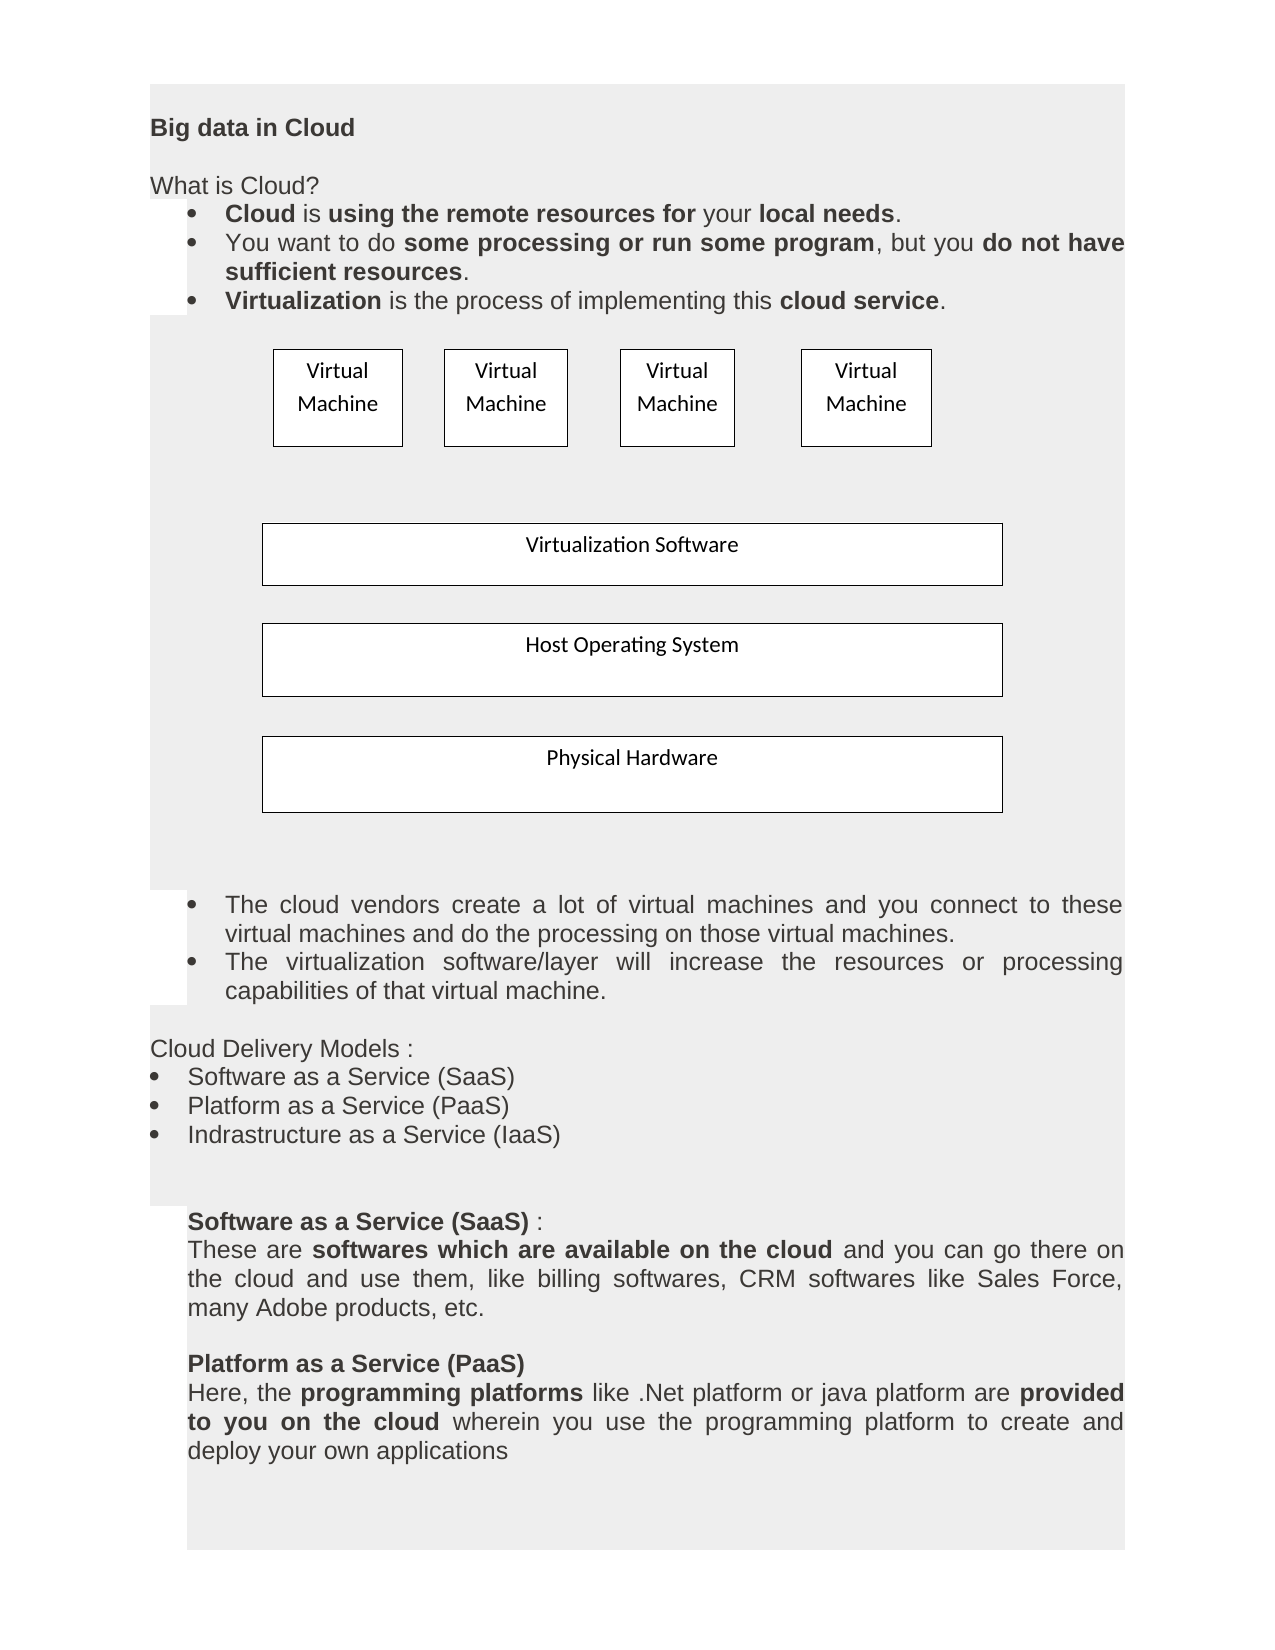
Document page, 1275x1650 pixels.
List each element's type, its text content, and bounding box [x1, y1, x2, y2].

text What is Cloud? [150, 171, 1125, 199]
list Software as a Service (SaaS) [150, 1062, 1125, 1091]
list The virtualization software/layer will increase the resources or processing capabilities of that virtual machine. [187, 947, 1125, 1005]
list Virtualization is the process of implementing this cloud service. [187, 286, 1125, 315]
text Platform as a Service (PaaS) [187, 1349, 1125, 1378]
list Indrastructure as a Service (IaaS) [150, 1120, 1125, 1149]
list Platform as a Service (PaaS) [150, 1091, 1125, 1120]
list Cloud is using the remote resources for your local needs. [187, 199, 1125, 228]
text Big data in Cloud [150, 113, 1125, 142]
text Cloud Delivery Models : [150, 1034, 1125, 1062]
text Here, the programming platforms like .Net platform or java platform are provided to you on the cloud wherein you use the programming platform to create and deploy your own applications [187, 1378, 1125, 1464]
list Software as a Service (SaaS) : [187, 1206, 1125, 1235]
list The cloud vendors create a lot of virtual machines and you connect to these virtual machines and do the processing on those virtual machines. [187, 890, 1125, 947]
list You want to do some processing or run some program, but you do not have sufficient resources. [187, 228, 1125, 286]
list These are softwares which are available on the cloud and you can go there on the cloud and use them, like billing softwares, CRM softwares like Sales Force, many Adobe products, etc. [187, 1235, 1125, 1321]
